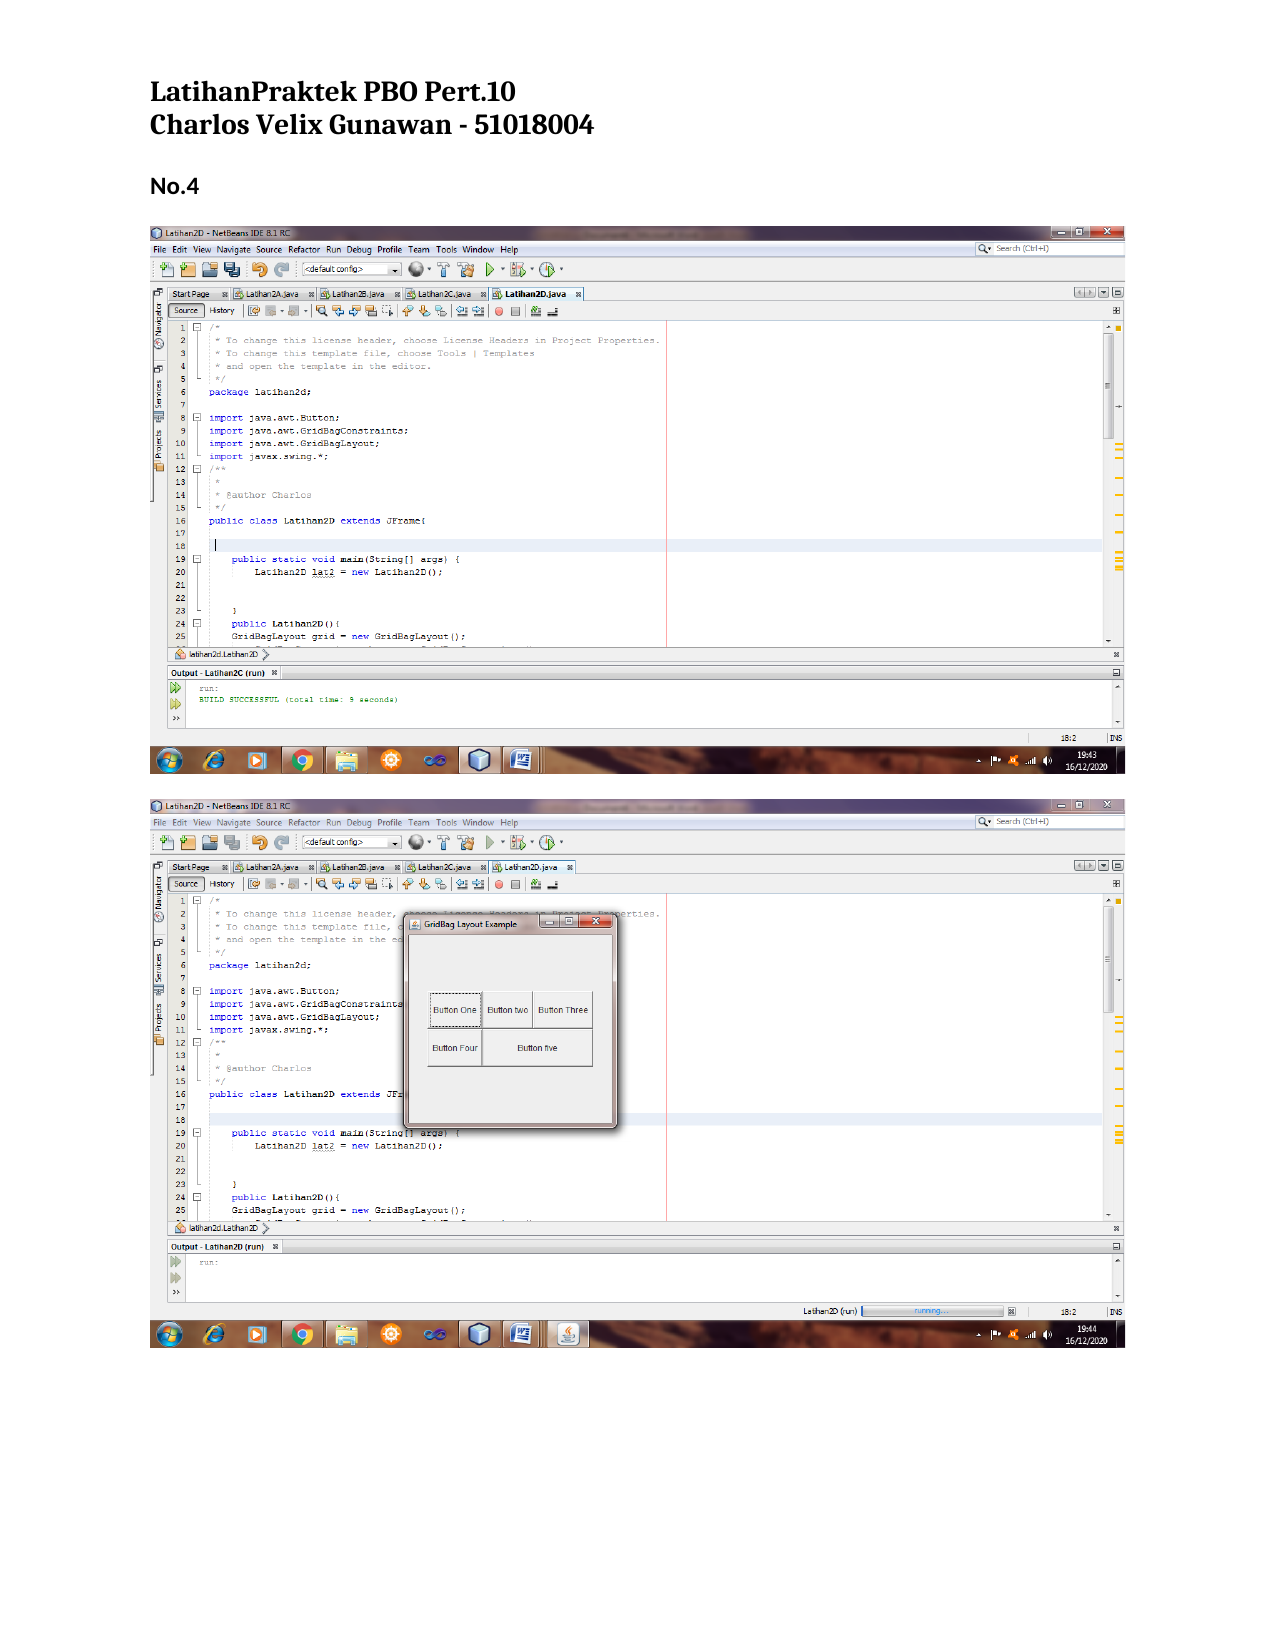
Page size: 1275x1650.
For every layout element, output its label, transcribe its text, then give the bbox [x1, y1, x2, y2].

text No.4 [150, 170, 1125, 201]
picture [150, 799, 1125, 1348]
picture [150, 226, 1125, 774]
